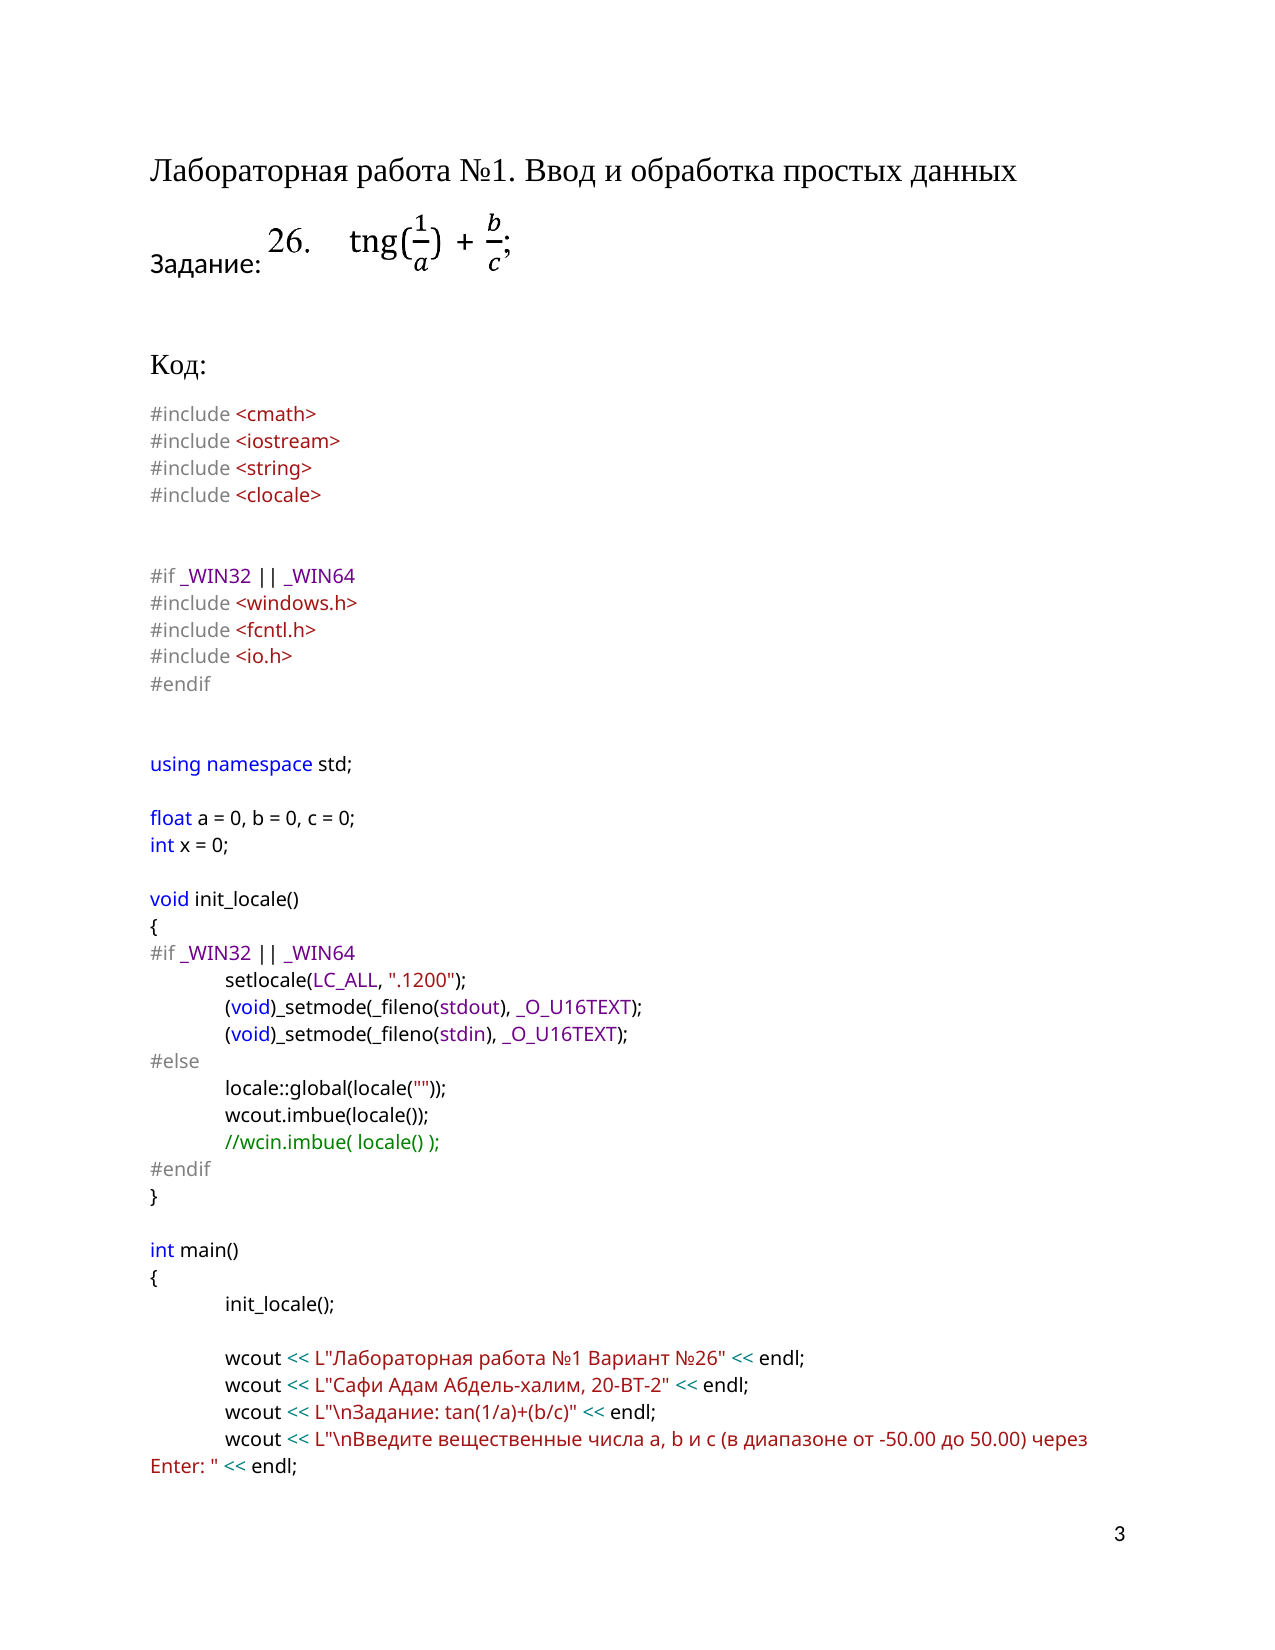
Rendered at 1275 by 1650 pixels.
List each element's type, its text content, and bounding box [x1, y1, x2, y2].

text (void)_setmode(_fileno(stdout), _O_U16TEXT); [150, 993, 1125, 1021]
text Код: [150, 347, 1125, 381]
text #include <clocale> [150, 481, 1125, 508]
text { [150, 913, 1125, 939]
text setlocale(LC_ALL, ".1200"); [150, 967, 1125, 993]
text int main() [150, 1236, 1125, 1263]
text } [150, 1182, 1125, 1209]
text wcout.imbue(locale()); [150, 1101, 1125, 1128]
text void init_locale() [150, 886, 1125, 913]
text int x = 0; [150, 832, 1125, 859]
text (void)_setmode(_fileno(stdin), _O_U16TEXT); [150, 1021, 1125, 1047]
text wcout << L"Сафи Адам Абдель-халим, 20-ВТ-2" << endl; [150, 1371, 1125, 1398]
text init_locale(); [150, 1290, 1125, 1317]
text #endif [150, 1155, 1125, 1182]
text #include <io.h> [150, 643, 1125, 670]
text #include <fcntl.h> [150, 616, 1125, 643]
text #if _WIN32 || _WIN64 [150, 562, 1125, 589]
text float a = 0, b = 0, c = 0; [150, 805, 1125, 832]
text Лабораторная работа №1. Ввод и обработка простых данных [150, 150, 1125, 188]
text #include <cmath> [150, 400, 1125, 427]
text #endif [150, 670, 1125, 697]
text wcout << L"\nЗадание: tan(1/a)+(b/c)" << endl; [150, 1398, 1125, 1425]
text #else [150, 1047, 1125, 1074]
text #include <iostream> [150, 427, 1125, 454]
text //wcin.imbue( locale() ); [150, 1128, 1125, 1155]
text #include <string> [150, 454, 1125, 481]
text #include <windows.h> [150, 589, 1125, 616]
text wcout << L"\nВведите вещественные числа a, b и c (в диапазоне от -50.00 до 50.00) через Enter: " << endl; [150, 1425, 1125, 1479]
text Задание: [150, 208, 1125, 281]
picture [261, 208, 527, 274]
text wcout << L"Лабораторная работа №1 Вариант №26" << endl; [150, 1344, 1125, 1371]
text { [150, 1263, 1125, 1290]
text locale::global(locale("")); [150, 1074, 1125, 1101]
text #if _WIN32 || _WIN64 [150, 939, 1125, 967]
text using namespace std; [150, 751, 1125, 778]
